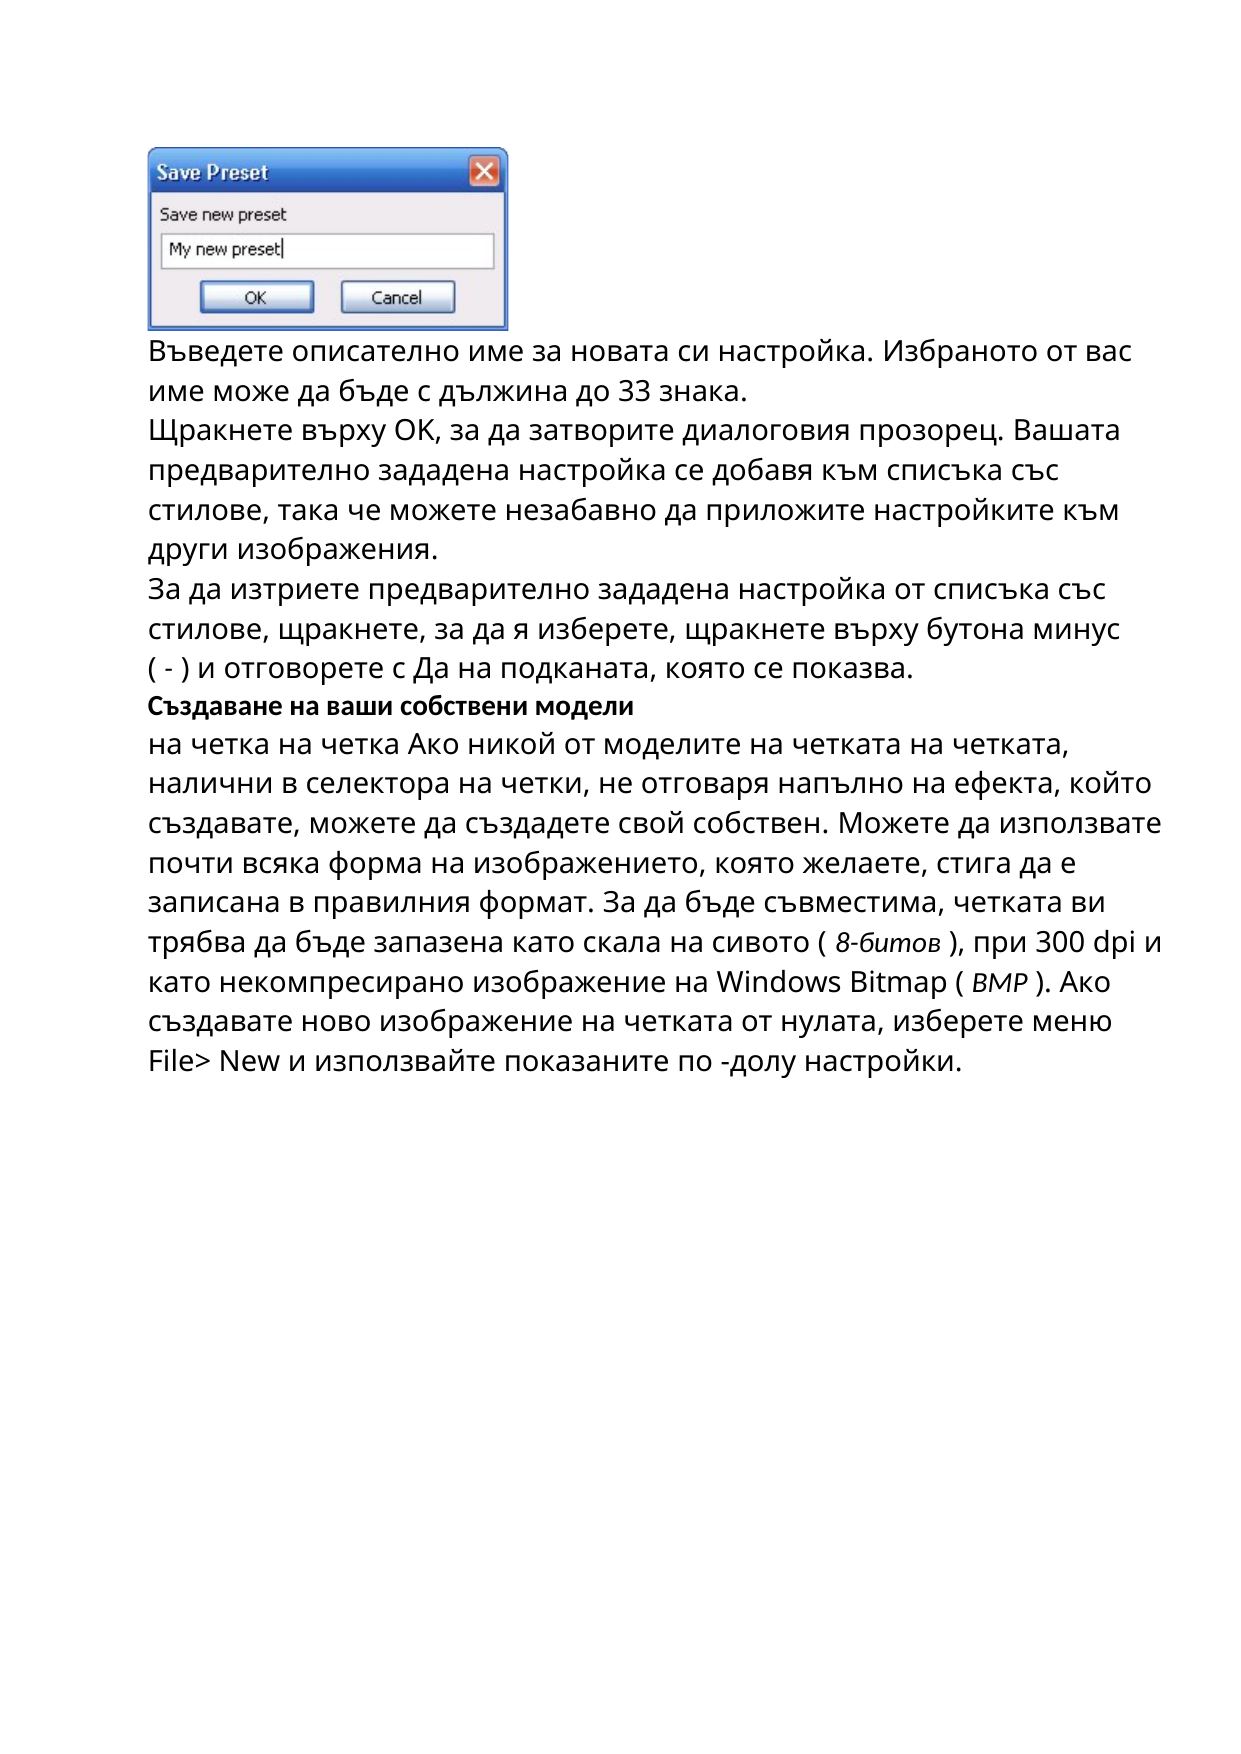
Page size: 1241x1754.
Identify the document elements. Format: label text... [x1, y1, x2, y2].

text Въведете описателно име за новата си настройка. Избраното от вас име може да бъде с дължина до 33 знака. [148, 330, 1167, 409]
text Създаване на ваши собствени модели на четка на четка Ако никой от моделите на четката на четката, налични в селектора на четки, не отговаря напълно на ефекта, който създавате, можете да създадете свой собствен. Можете да използвате почти всяка форма на изображението, която желаете, стига да е записана в правилния формат. За да бъде съвместима, четката ви трябва да бъде запазена като скала на сивото ( 8-битов ), при 300 dpi и като некомпресирано изображение на Windows Bitmap ( BMP ). Ако създавате ново изображение на четката от нулата, изберете меню File> New и използвайте показаните по -долу настройки. [148, 687, 1167, 1080]
text Щракнете върху OK, за да затворите диалоговия прозорец. Вашата предварително зададена настройка се добавя към списъка със стилове, така че можете незабавно да приложите настройките към други изображения. [148, 409, 1167, 568]
text За да изтриете предварително зададена настройка от списъка със стилове, щракнете, за да я изберете, щракнете върху бутона минус ( - ) и отговорете с Да на подканата, която се показва. [148, 568, 1167, 687]
picture [147, 147, 509, 331]
